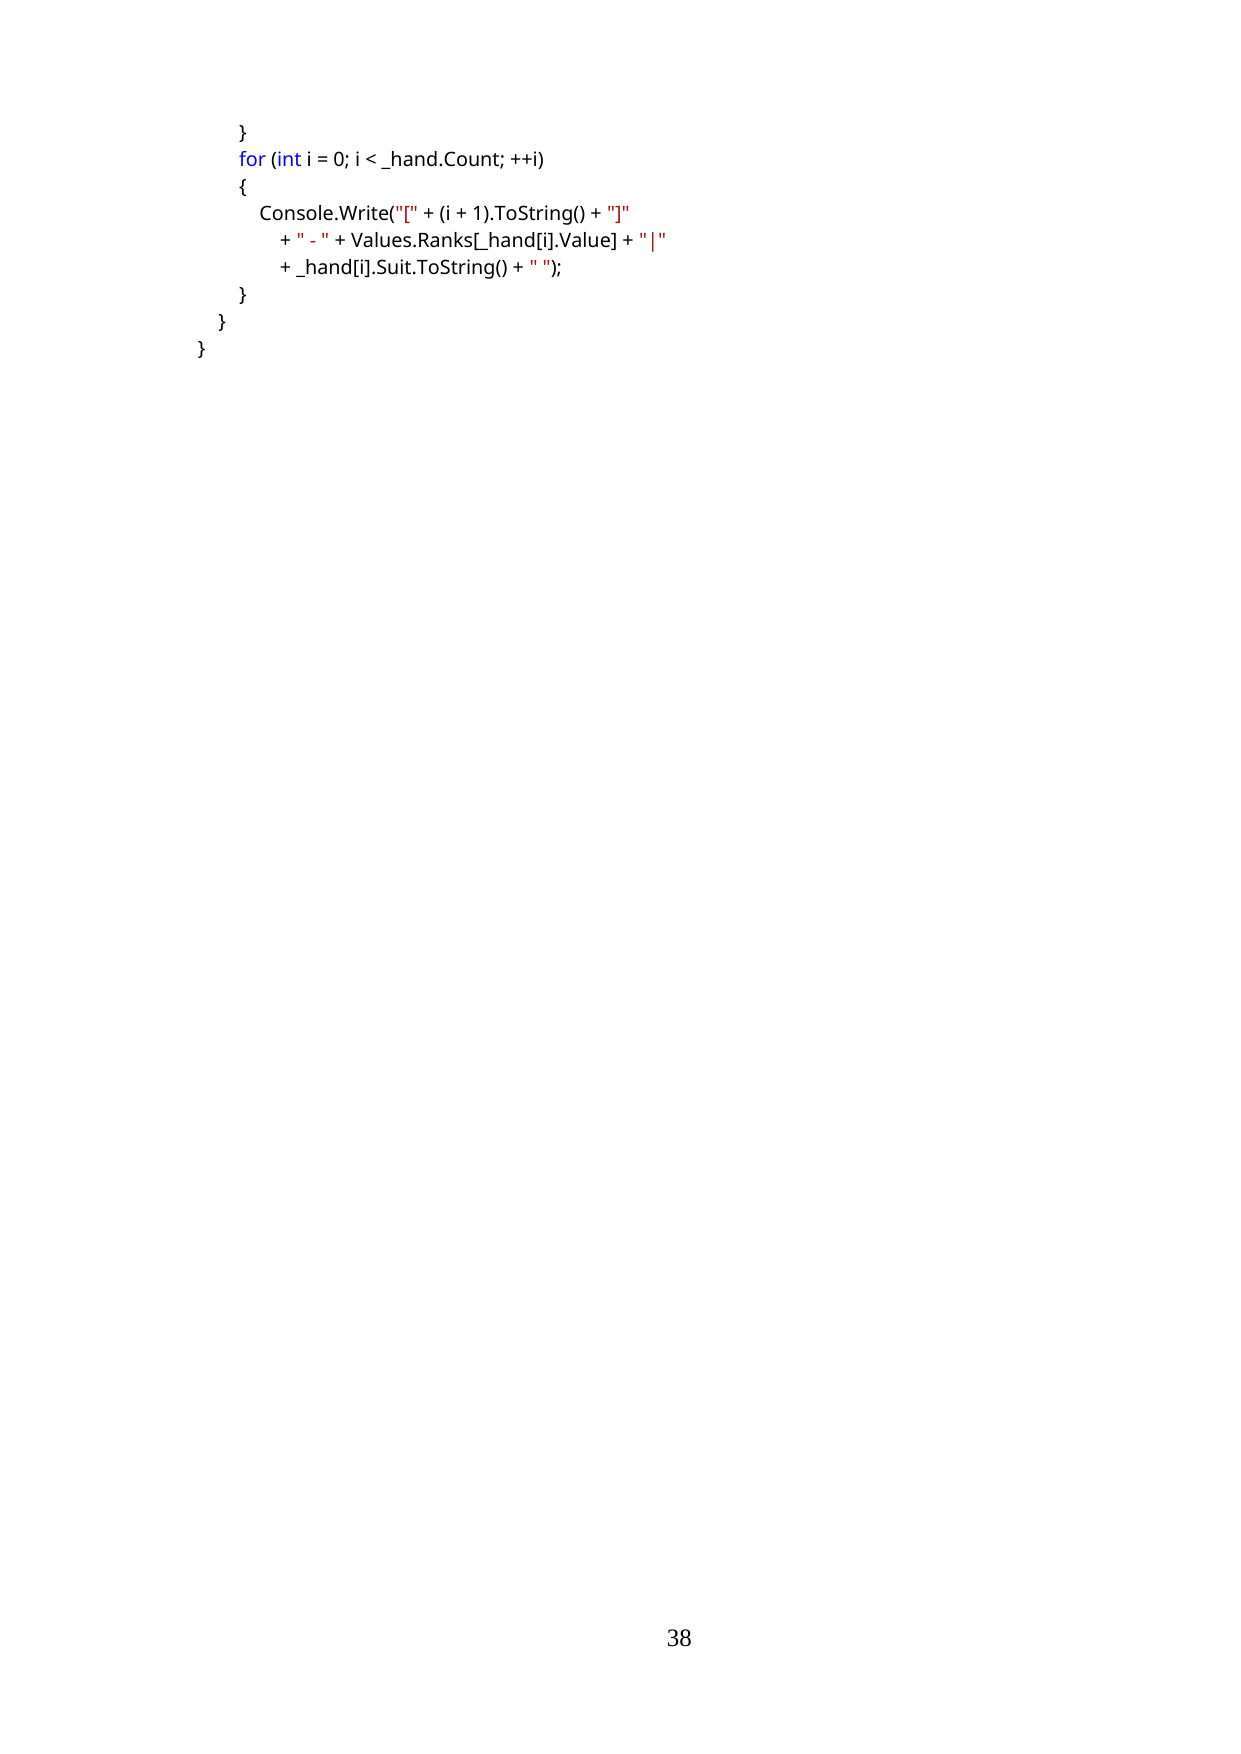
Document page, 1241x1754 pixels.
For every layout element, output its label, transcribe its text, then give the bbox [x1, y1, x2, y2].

text for (int i = 0; i < _hand.Count; ++i) [177, 145, 1181, 172]
text + _hand[i].Suit.ToString() + " "); [177, 253, 1181, 280]
text { [177, 172, 1181, 199]
text } [177, 307, 1181, 334]
text + " - " + Values.Ranks[_hand[i].Value] + "|" [177, 226, 1181, 253]
text } [177, 118, 1181, 145]
text } [177, 280, 1181, 307]
text } [177, 334, 1181, 361]
text Console.Write("[" + (i + 1).ToString() + "]" [177, 199, 1181, 226]
